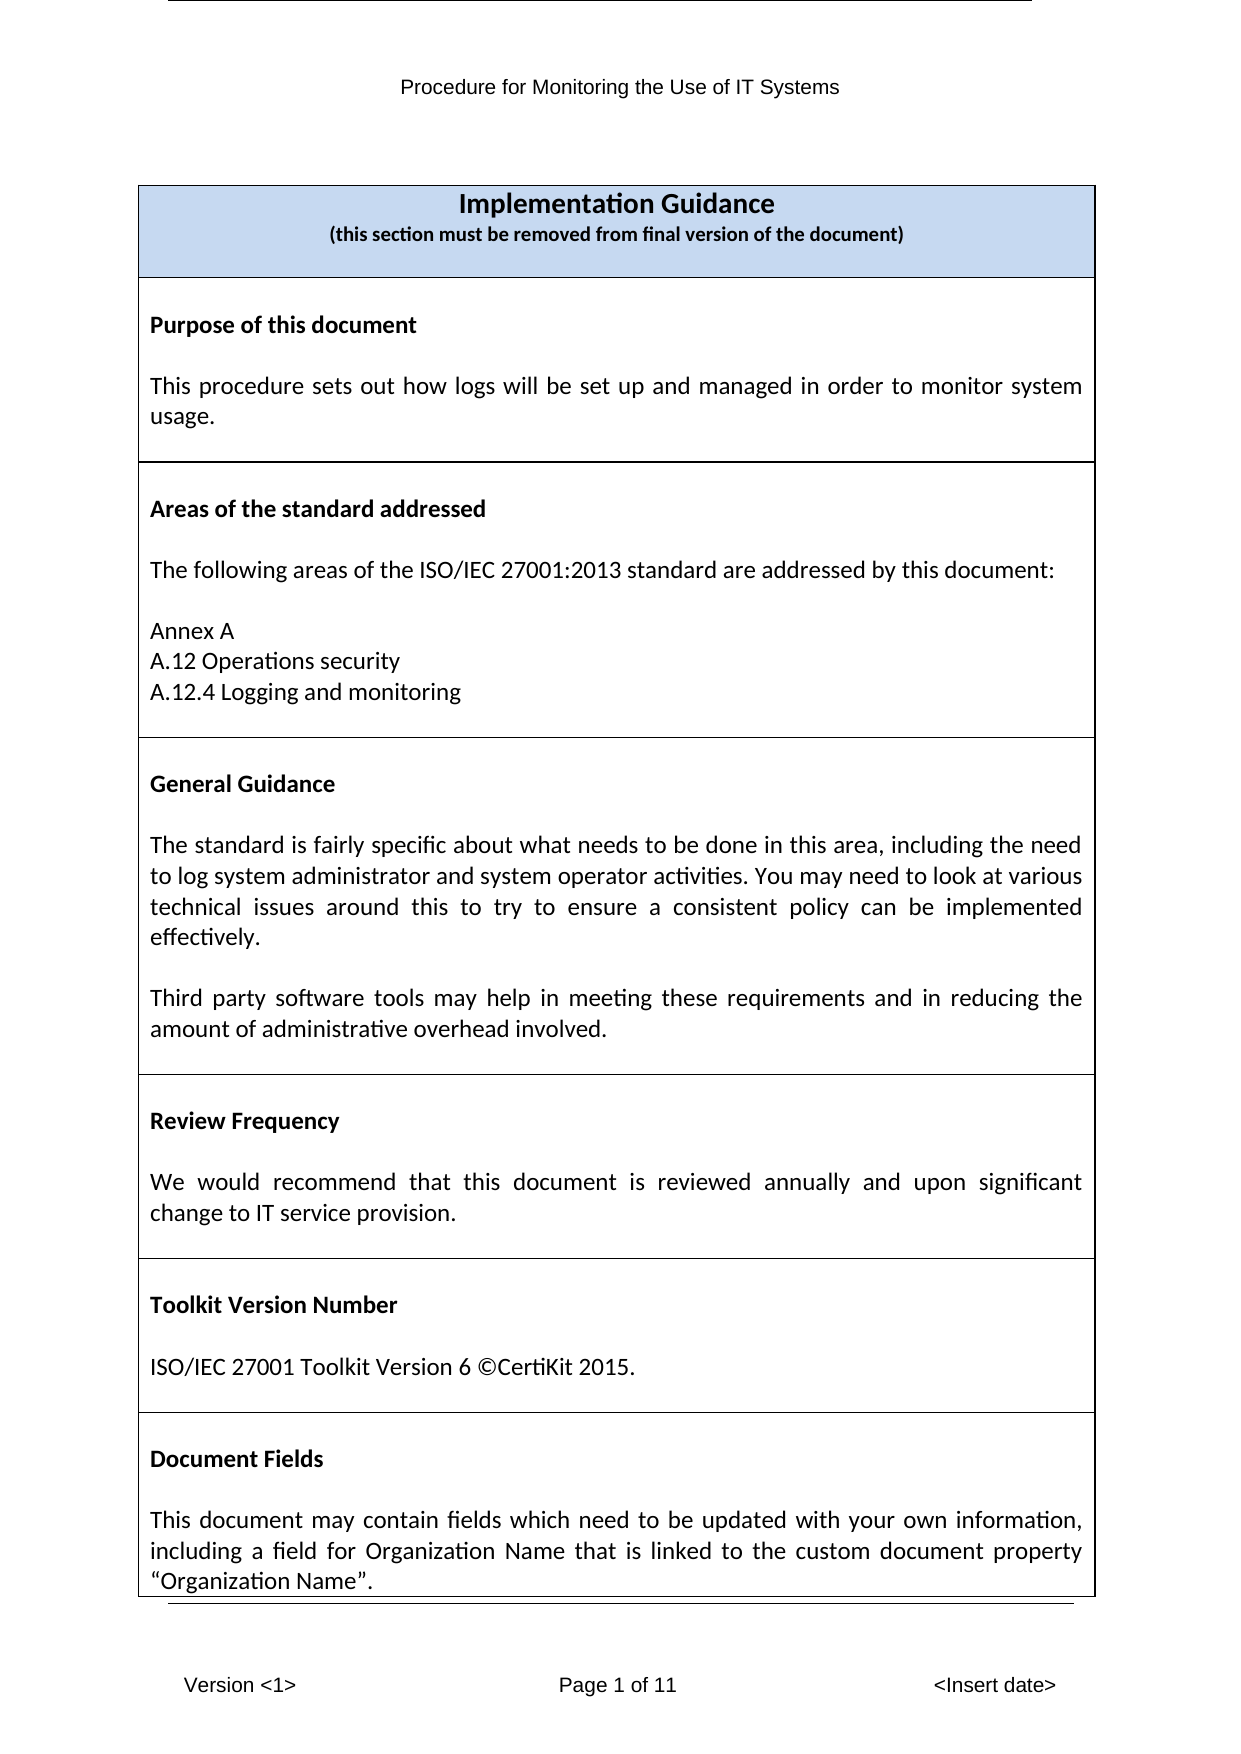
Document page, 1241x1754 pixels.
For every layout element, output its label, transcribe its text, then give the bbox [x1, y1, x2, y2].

table_cell General Guidance The standard is fairly specific about what needs to be done in this area, including the need to log system administrator and system operator activities. You may need to look at various technical issues around this to try to ensure a consistent policy can be implemented effectively. Third party software tools may help in meeting these requirements and in reducing the amount of administrative overhead involved. [139, 738, 1094, 1074]
table_header Implementation Guidance (this section must be removed from final version of the document) [139, 186, 1094, 277]
table_cell Review Frequency We would recommend that this document is reviewed annually and upon significant change to IT service provision. [139, 1075, 1094, 1258]
table_cell Areas of the standard addressed The following areas of the ISO/IEC 27001:2013 standard are addressed by this document: Annex A A.12 Operations security A.12.4 Logging and monitoring [139, 463, 1094, 737]
table_cell Toolkit Version Number ISO/IEC 27001 Toolkit Version 6 ©CertiKit 2015. [139, 1259, 1094, 1412]
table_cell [139, 1413, 1094, 1596]
table_cell Purpose of this document This procedure sets out how logs will be set up and managed in order to monitor system usage. [139, 278, 1094, 461]
